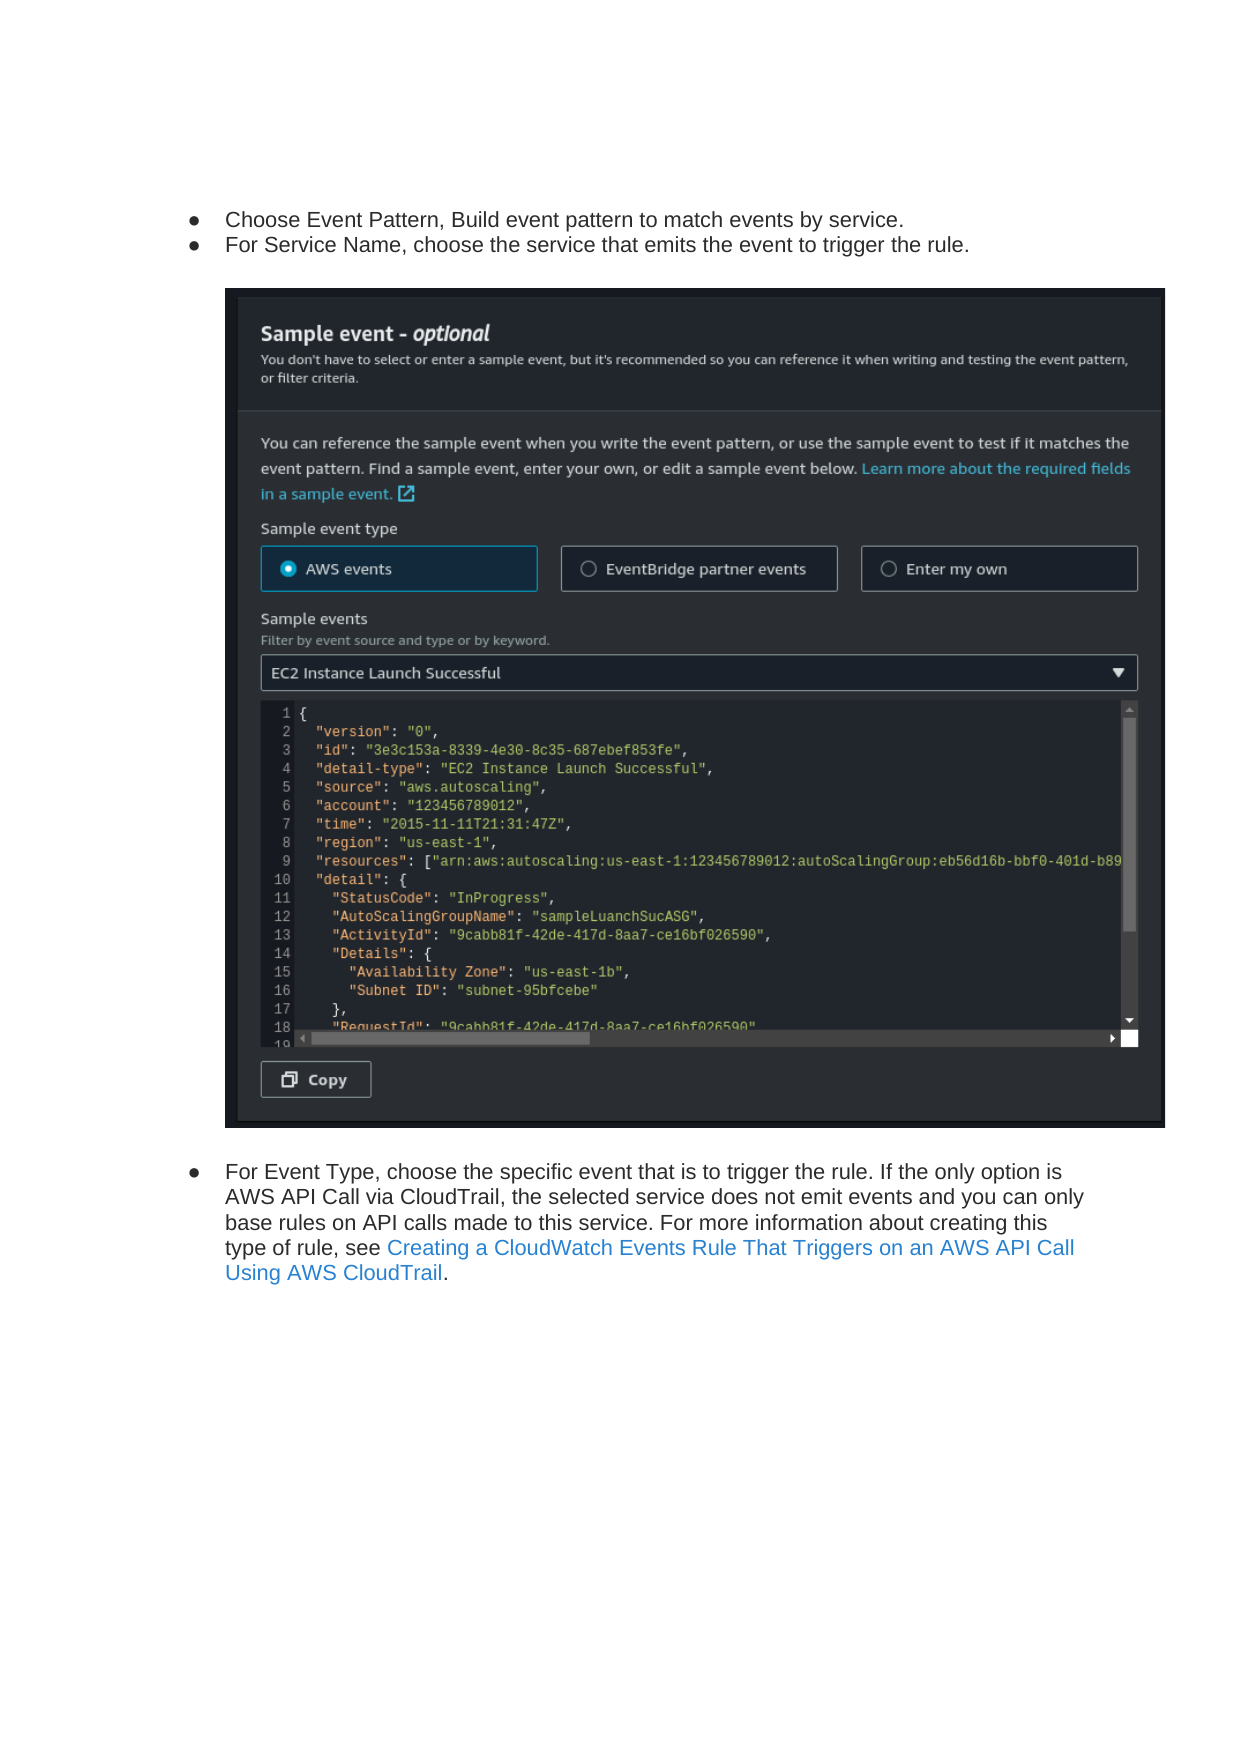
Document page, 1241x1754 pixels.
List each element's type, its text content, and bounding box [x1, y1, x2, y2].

list Choose Event Pattern, Build event pattern to match events by service. [187, 206, 1090, 232]
list For Event Type, choose the specific event that is to trigger the rule. If the only option is AWS API Call via CloudTrail, the selected service does not emit events and you can only base rules on API calls made to this service. For more information about creating this type of rule, see Creating a CloudWatch Events Rule That Triggers on an AWS API Call Using AWS CloudTrail. [187, 1159, 1090, 1285]
list For Service Name, choose the service that emits the event to trigger the rule. [187, 232, 1090, 257]
picture [225, 288, 1166, 1128]
